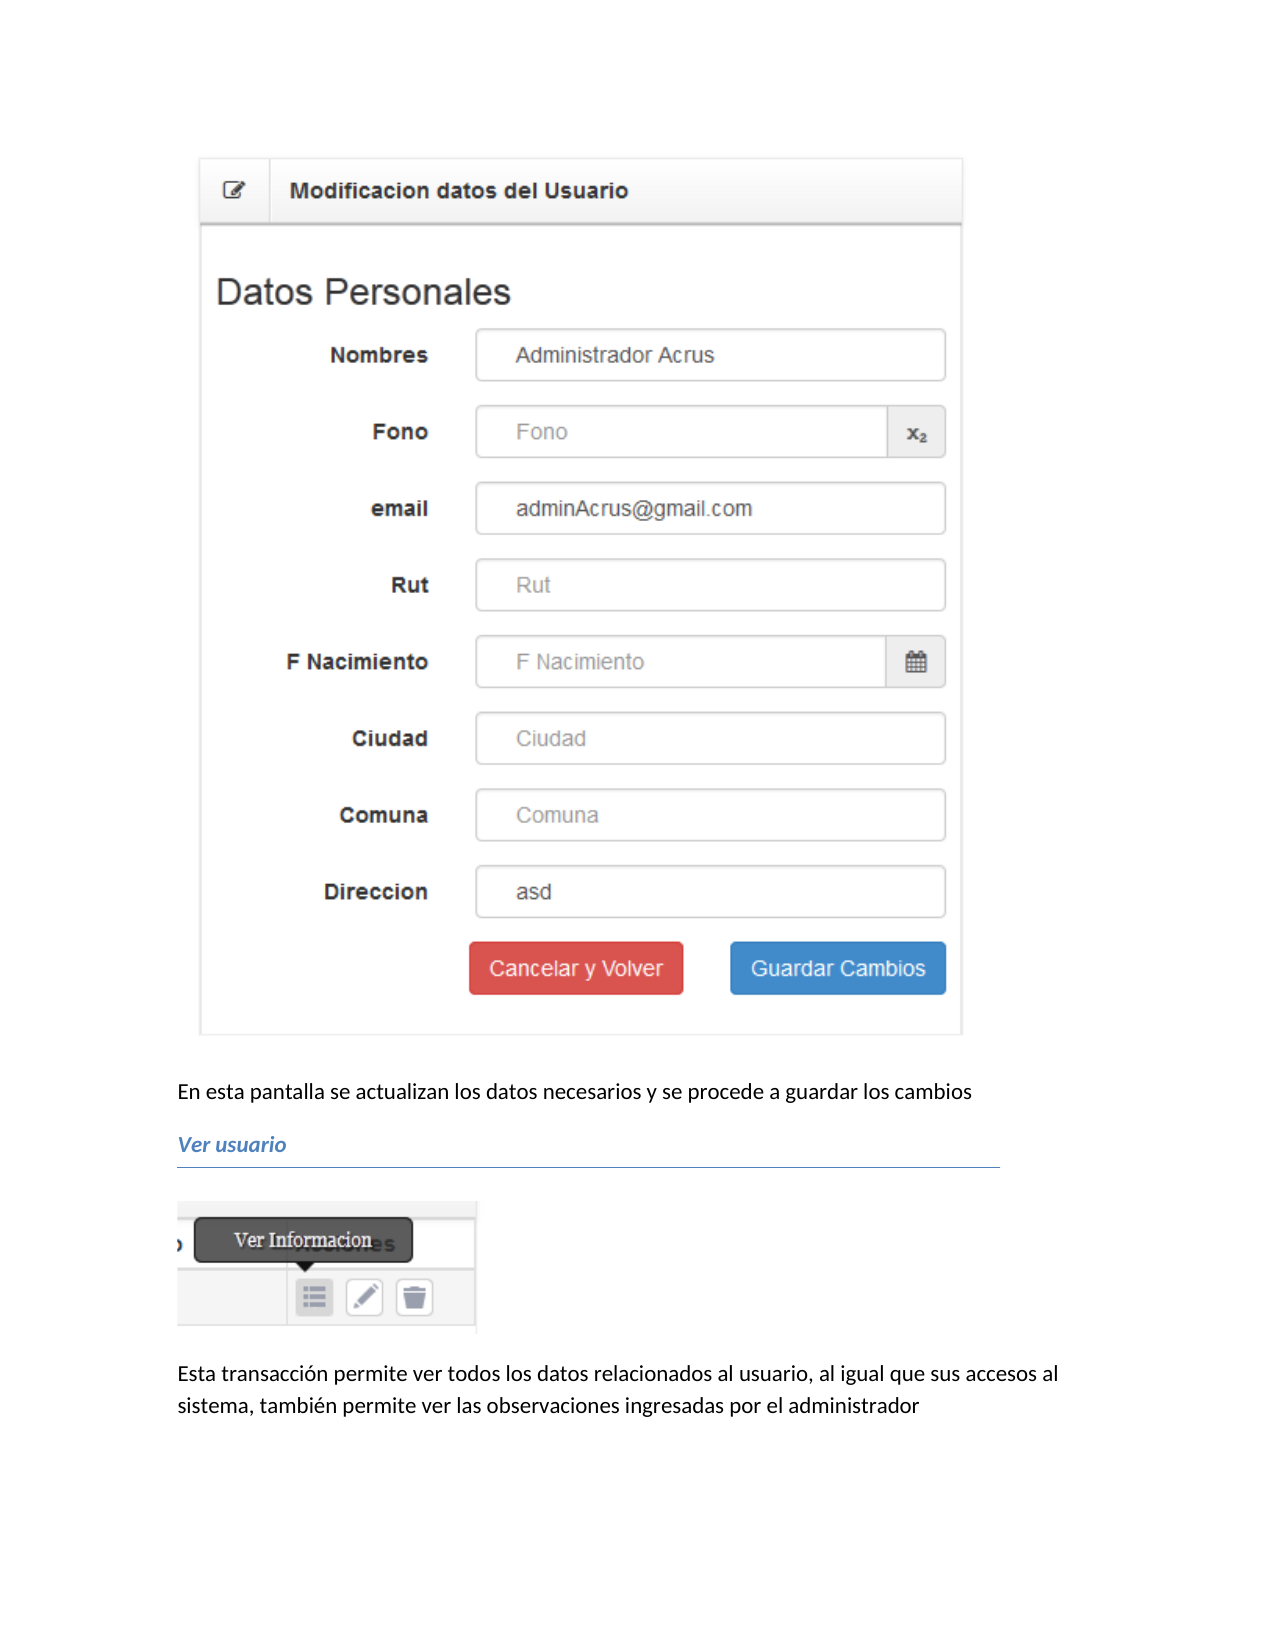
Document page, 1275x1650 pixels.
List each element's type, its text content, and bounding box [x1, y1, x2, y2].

picture [177, 147, 998, 1053]
picture [177, 1201, 490, 1334]
text Ver usuario [177, 1130, 1000, 1167]
text Esta transacción permite ver todos los datos relacionados al usuario, al igual que sus accesos al sistema, también permite ver las observaciones ingresadas por el administrador [177, 1359, 1098, 1419]
text En esta pantalla se actualizan los datos necesarios y se procede a guardar los cambios [177, 1077, 1098, 1105]
